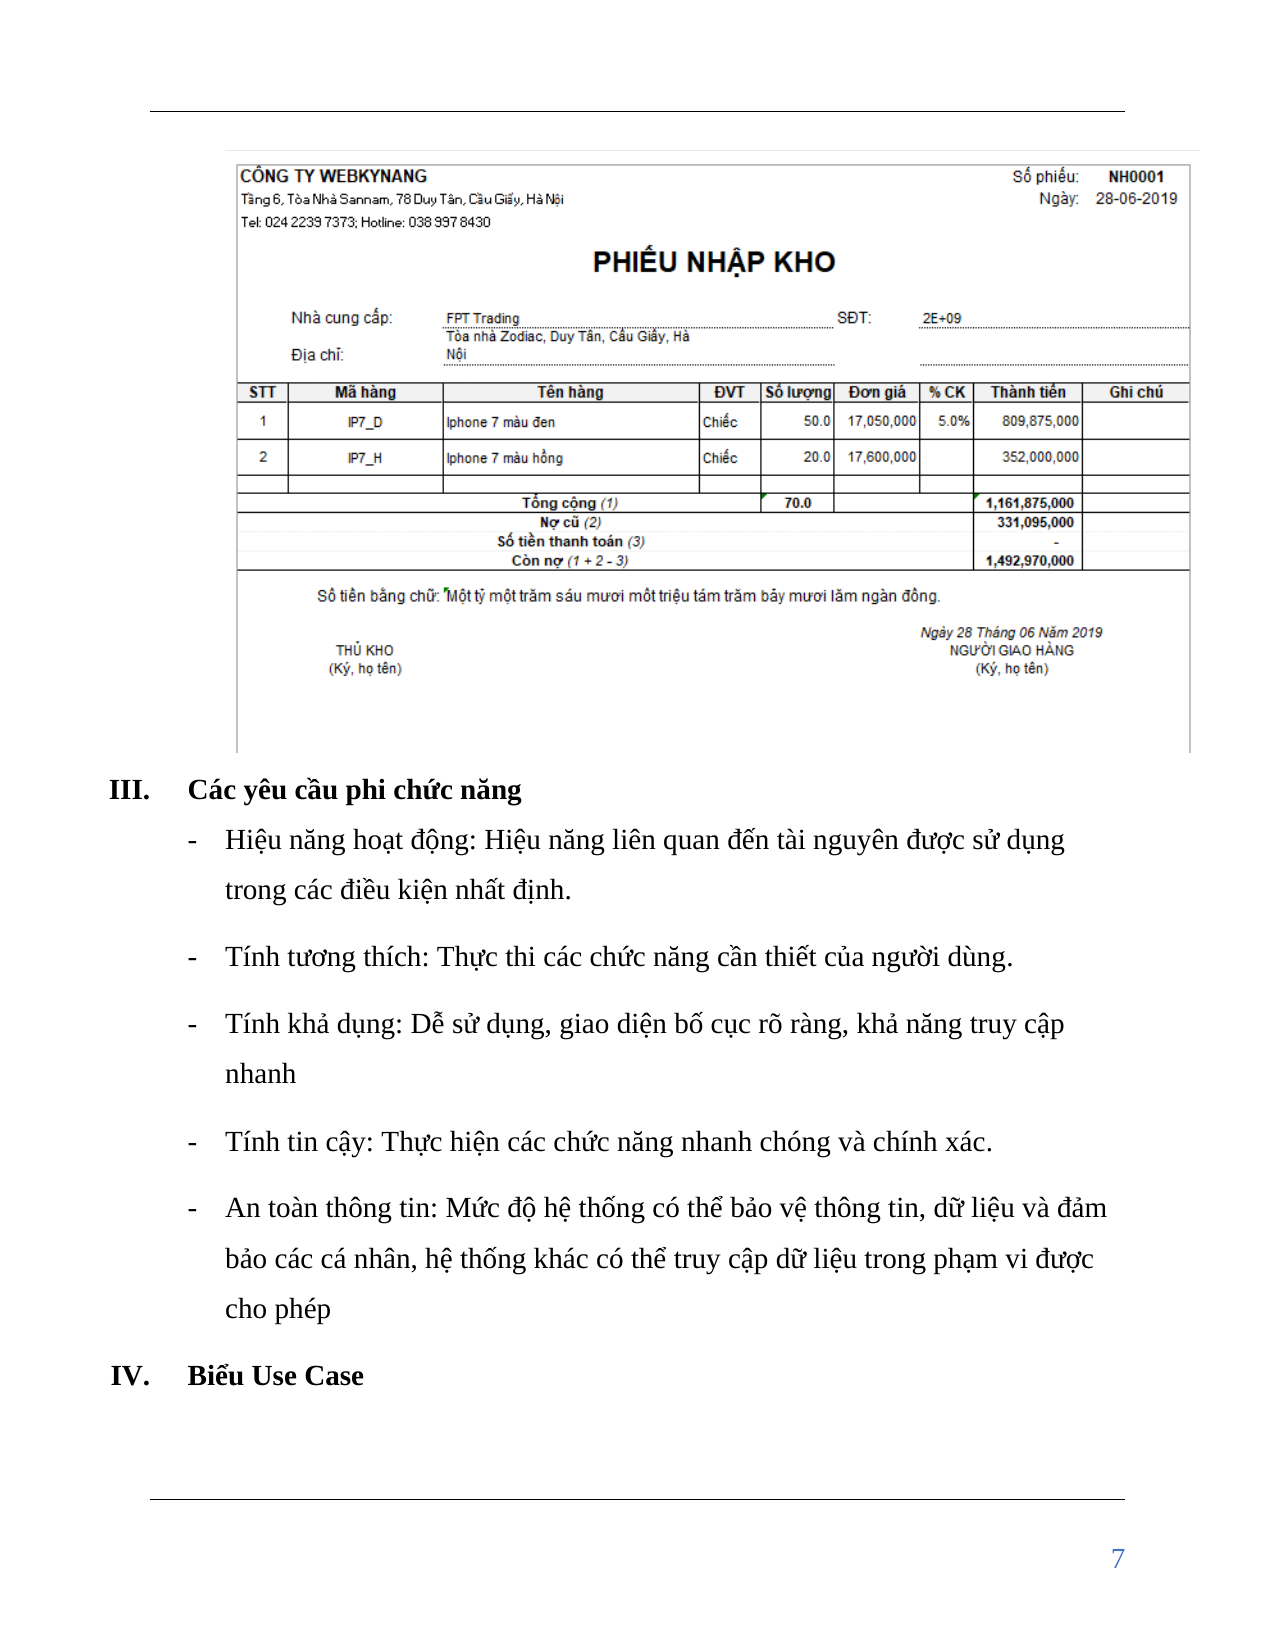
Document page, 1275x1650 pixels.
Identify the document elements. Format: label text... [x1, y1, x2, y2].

list Hiệu năng hoạt động: Hiệu năng liên quan đến tài nguyên được sử dụng trong các điều kiện nhất định. [187, 822, 1125, 906]
list Tính tin cậy: Thực hiện các chức năng nhanh chóng và chính xác. [187, 1124, 1125, 1157]
subtitle Biểu Use Case [150, 1358, 1125, 1392]
picture [225, 150, 1200, 753]
list Tính tương thích: Thực thi các chức năng cần thiết của người dùng. [187, 939, 1125, 973]
list An toàn thông tin: Mức độ hệ thống có thể bảo vệ thông tin, dữ liệu và đảm bảo các cá nhân, hệ thống khác có thể truy cập dữ liệu trong phạm vi được cho phép [187, 1191, 1125, 1325]
list Tính khả dụng: Dễ sử dụng, giao diện bố cục rõ ràng, khả năng truy cập nhanh [187, 1006, 1125, 1090]
subtitle Các yêu cầu phi chức năng [150, 772, 1125, 805]
